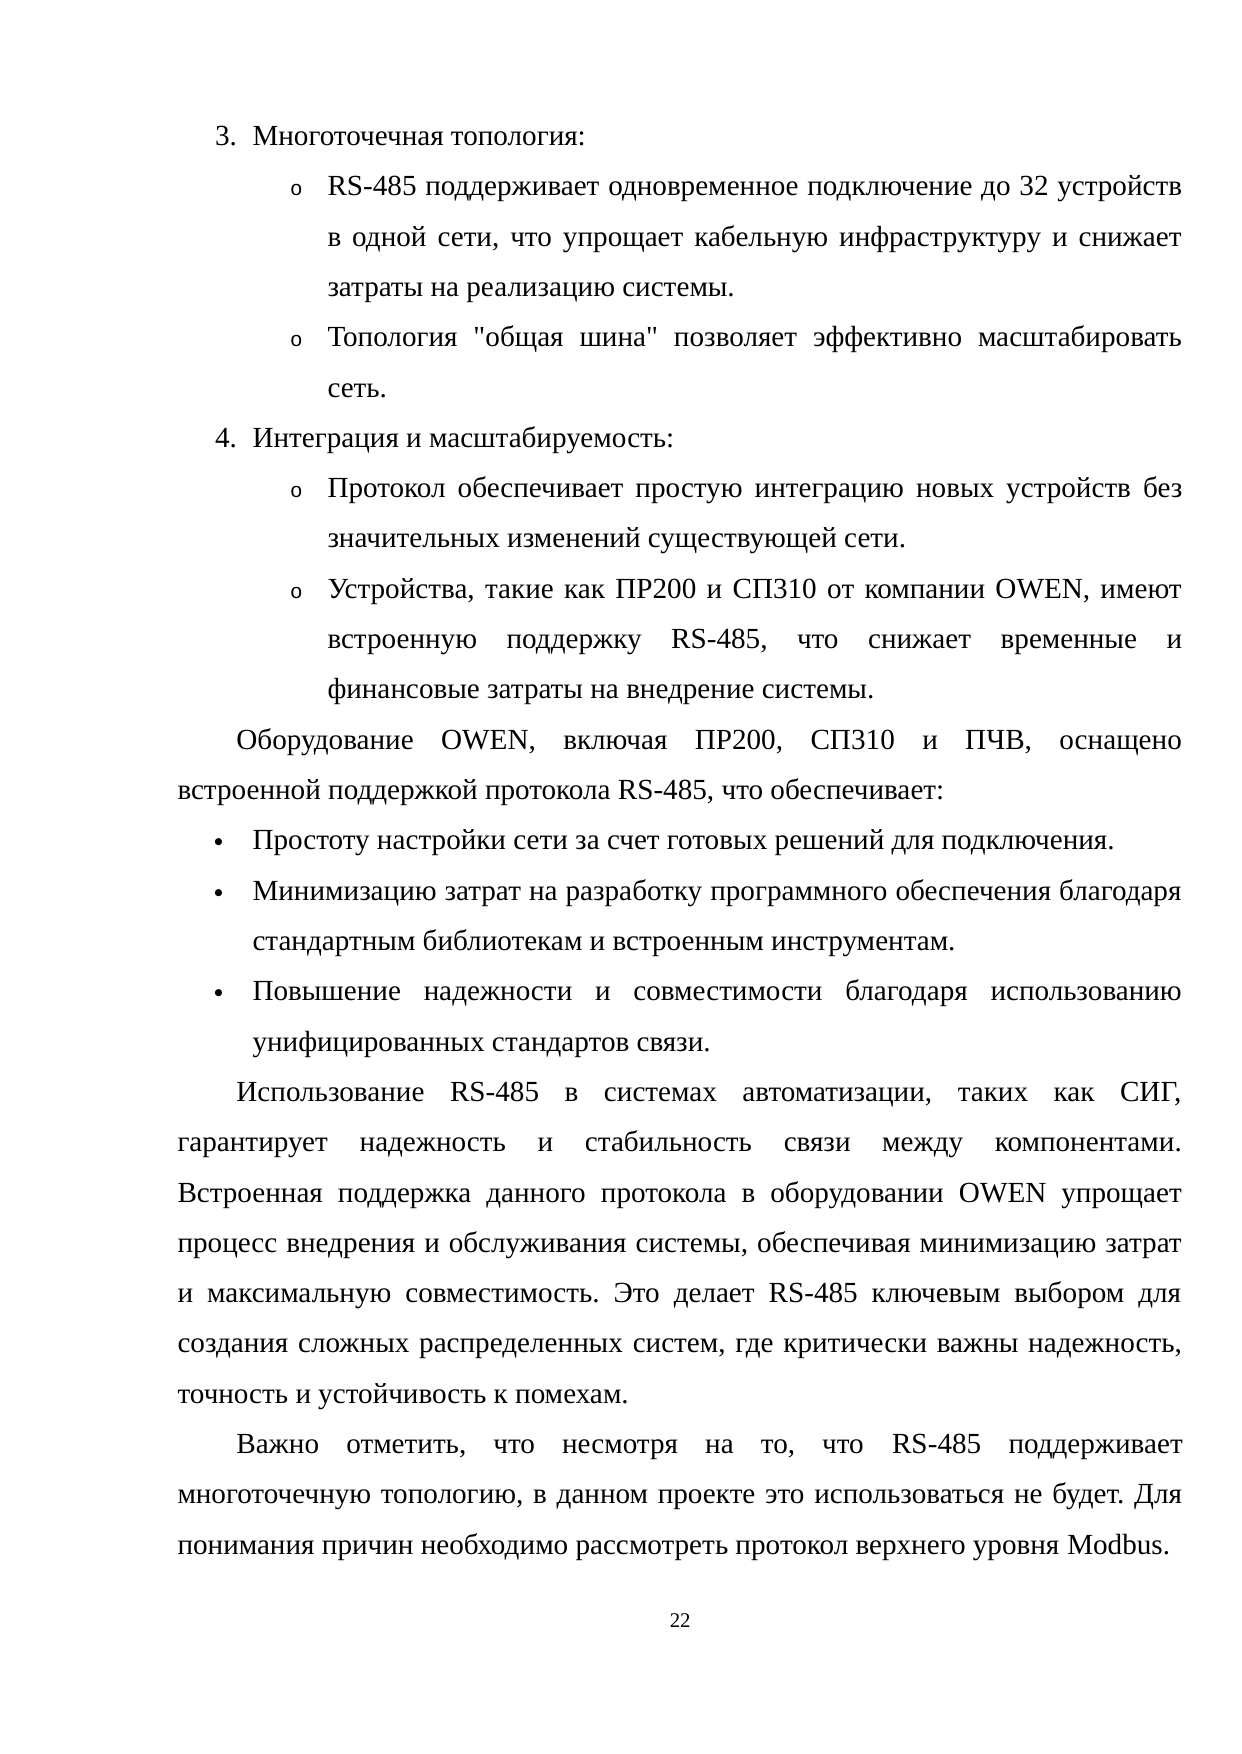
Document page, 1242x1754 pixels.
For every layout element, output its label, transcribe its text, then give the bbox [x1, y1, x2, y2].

text Использование RS-485 в системах автоматизации, таких как СИГ, гарантирует надежность и стабильность связи между компонентами. Встроенная поддержка данного протокола в оборудовании OWEN упрощает процесс внедрения и обслуживания системы, обеспечивая минимизацию затрат и максимальную совместимость. Это делает RS-485 ключевым выбором для создания сложных распределенных систем, где критически важны надежность, точность и устойчивость к помехам. [177, 1074, 1183, 1409]
list Минимизацию затрат на разработку программного обеспечения благодаря стандартным библиотекам и встроенным инструментам. [215, 873, 1183, 957]
list Повышение надежности и совместимости благодаря использованию унифицированных стандартов связи. [215, 973, 1183, 1057]
list Простоту настройки сети за счет готовых решений для подключения. [215, 822, 1183, 856]
list Интеграция и масштабируемость: [215, 420, 1183, 453]
text Оборудование OWEN, включая ПР200, СП310 и ПЧВ, оснащено встроенной поддержкой протокола RS-485, что обеспечивает: [177, 722, 1183, 806]
list RS-485 поддерживает одновременное подключение до 32 устройств в одной сети, что упрощает кабельную инфраструктуру и снижает затраты на реализацию системы. [290, 168, 1183, 303]
list Топология "общая шина" позволяет эффективно масштабировать сеть. [290, 319, 1183, 403]
list Протокол обеспечивает простую интеграцию новых устройств без значительных изменений существующей сети. [290, 470, 1183, 554]
text Важно отметить, что несмотря на то, что RS-485 поддерживает многоточечную топологию, в данном проекте это использоваться не будет. Для понимания причин необходимо рассмотреть протокол верхнего уровня Modbus. [177, 1426, 1183, 1560]
list Многоточечная топология: [215, 118, 1183, 152]
list Устройства, такие как ПР200 и СП310 от компании OWEN, имеют встроенную поддержку RS-485, что снижает временные и финансовые затраты на внедрение системы. [290, 571, 1183, 705]
